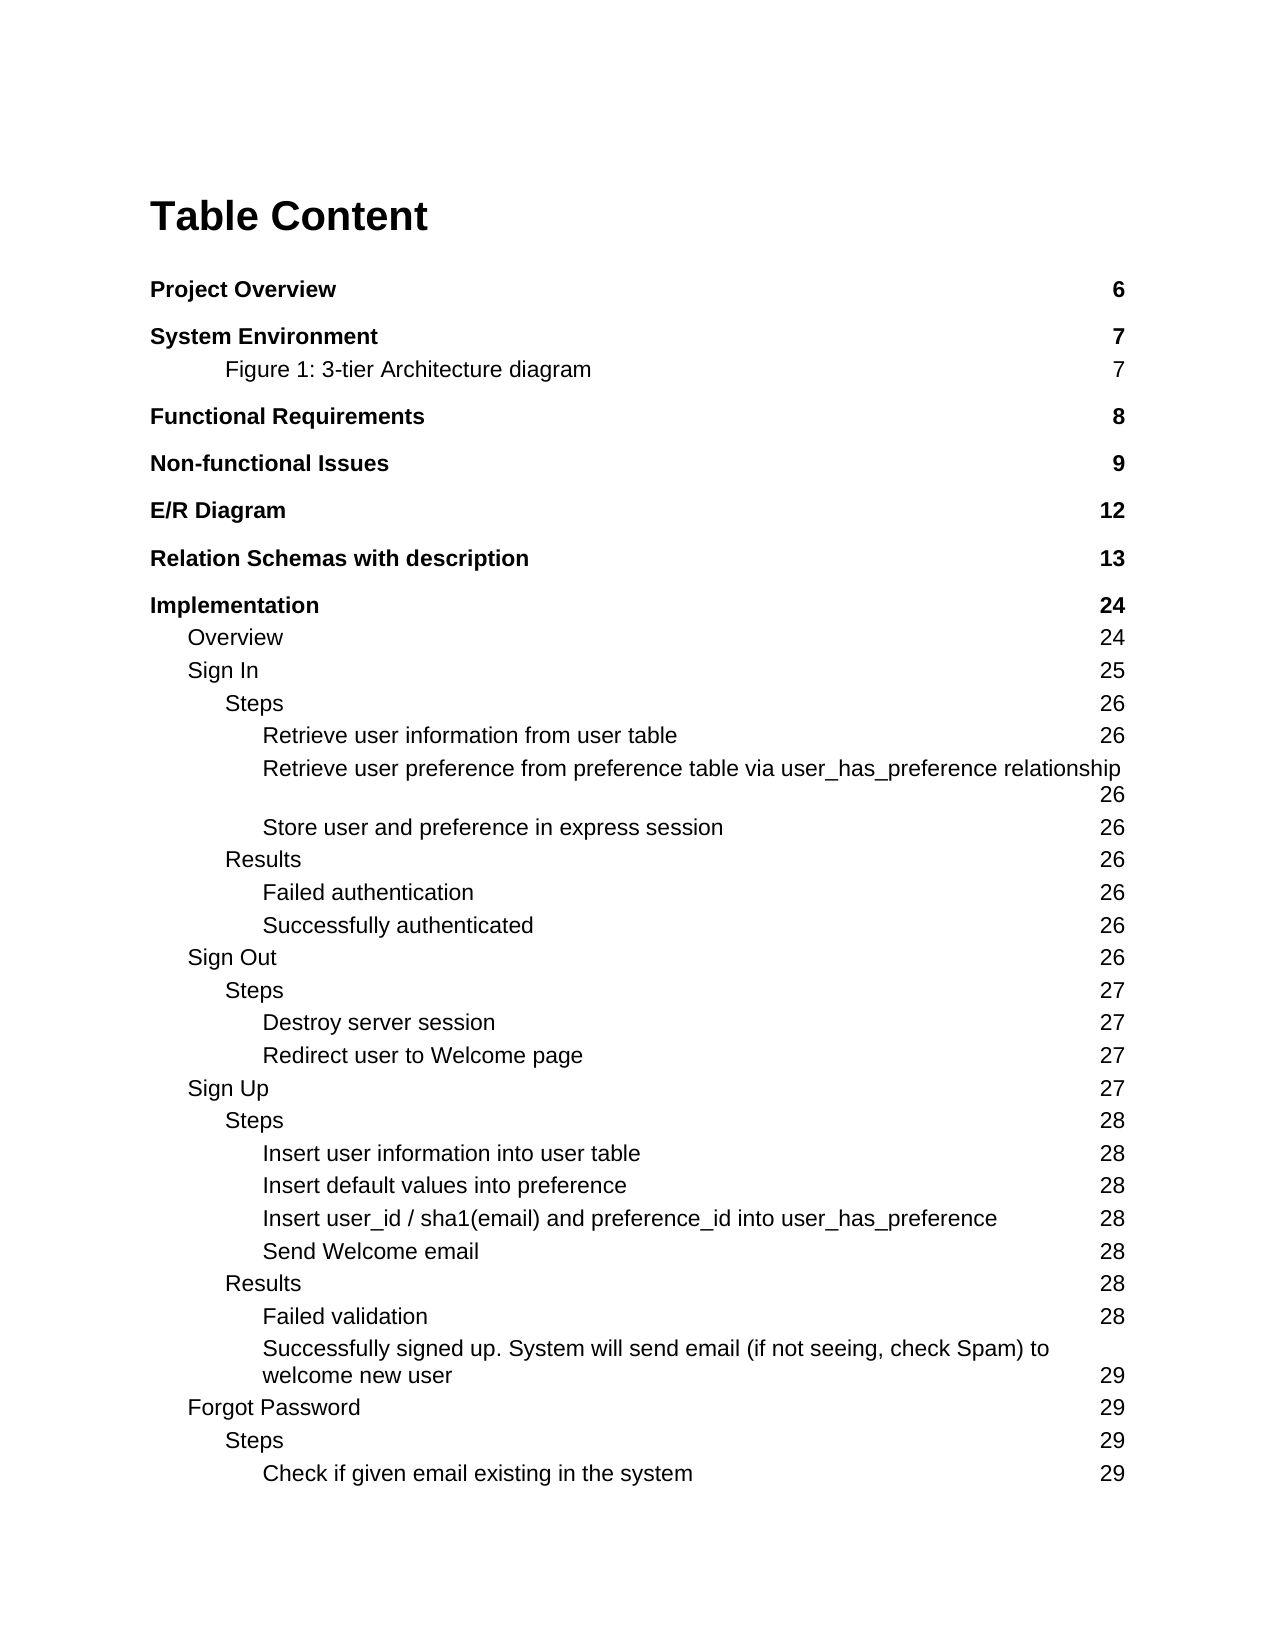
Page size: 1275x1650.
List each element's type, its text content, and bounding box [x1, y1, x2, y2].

subtitle Table Content [150, 192, 1125, 239]
